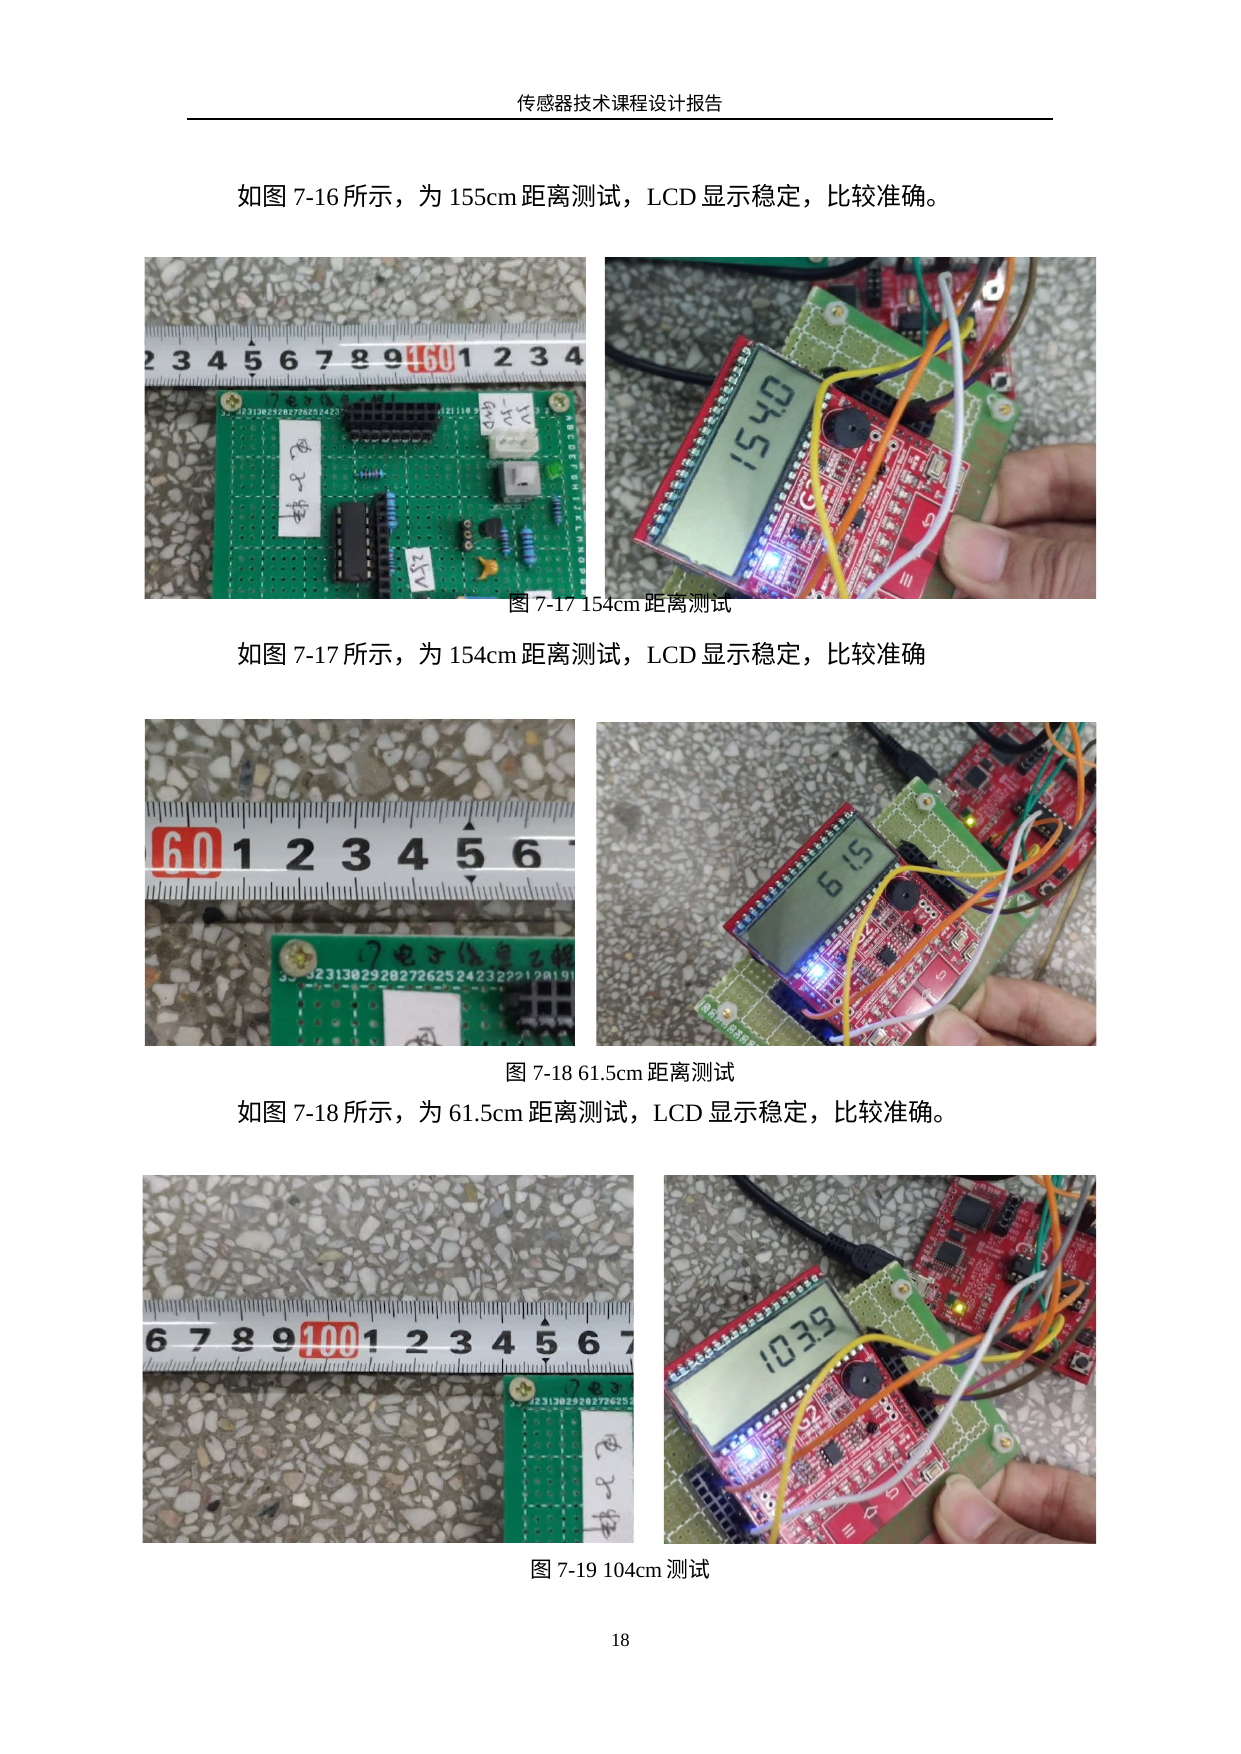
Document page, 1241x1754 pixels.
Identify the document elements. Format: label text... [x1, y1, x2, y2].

picture [604, 257, 1097, 599]
picture [511, 595, 526, 599]
picture [144, 257, 586, 599]
picture [663, 1175, 1097, 1544]
picture [596, 722, 1097, 1046]
picture [142, 1175, 634, 1543]
picture [144, 719, 575, 1046]
